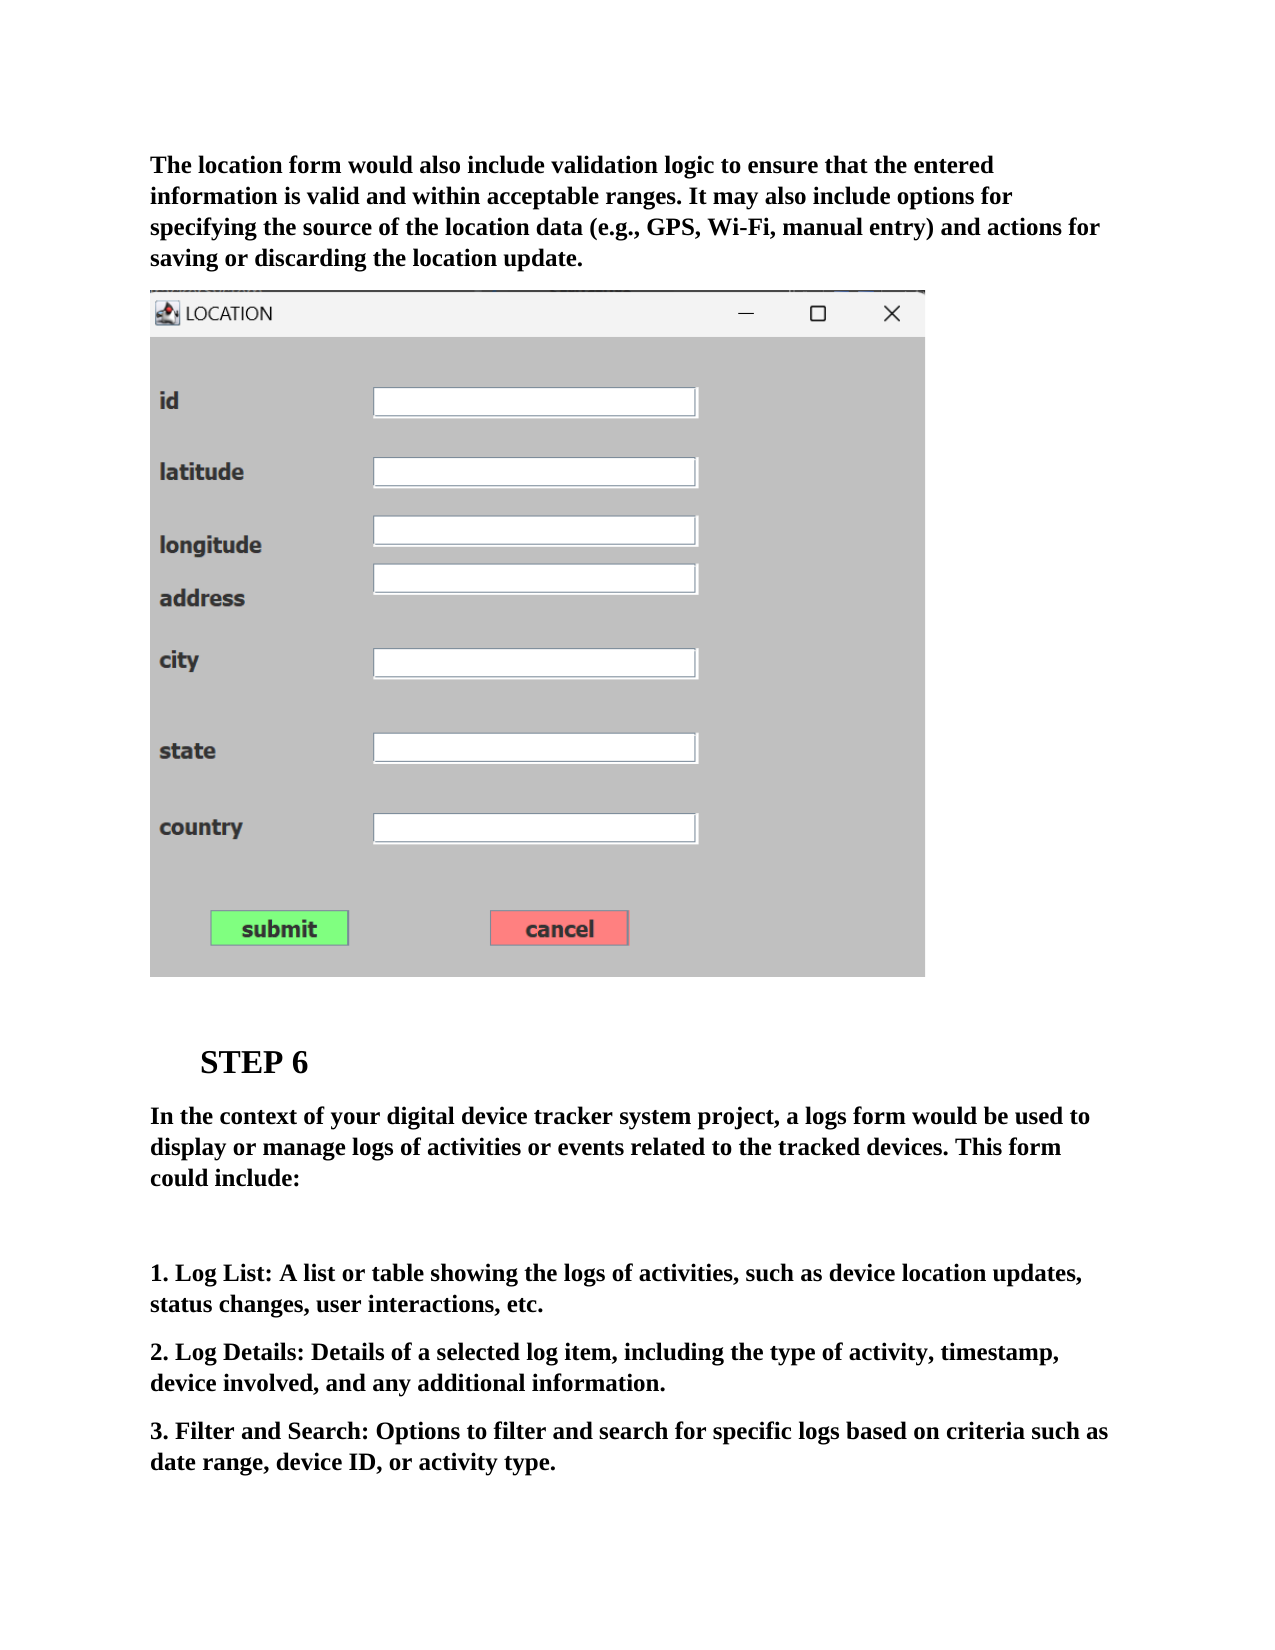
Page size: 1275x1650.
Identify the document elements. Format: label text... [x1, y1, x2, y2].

text 3. Filter and Search: Options to filter and search for specific logs based on criteria such as date range, device ID, or activity type. [150, 1416, 1125, 1476]
text 1. Log List: A list or table showing the logs of activities, such as device location updates, status changes, user interactions, etc. [150, 1258, 1125, 1318]
text 2. Log Details: Details of a selected log item, including the type of activity, timestamp, device involved, and any additional information. [150, 1337, 1125, 1397]
text The location form would also include validation logic to ensure that the entered information is valid and within acceptable ranges. It may also include options for specifying the source of the location data (e.g., GPS, Wi-Fi, manual entry) and actions for saving or discarding the location update. [150, 150, 1125, 272]
text In the context of your digital device tracker system project, a logs form would be used to display or manage logs of activities or events related to the tracked devices. This form could include: [150, 1101, 1125, 1192]
picture [150, 290, 926, 977]
text STEP 6 [150, 1043, 1125, 1081]
